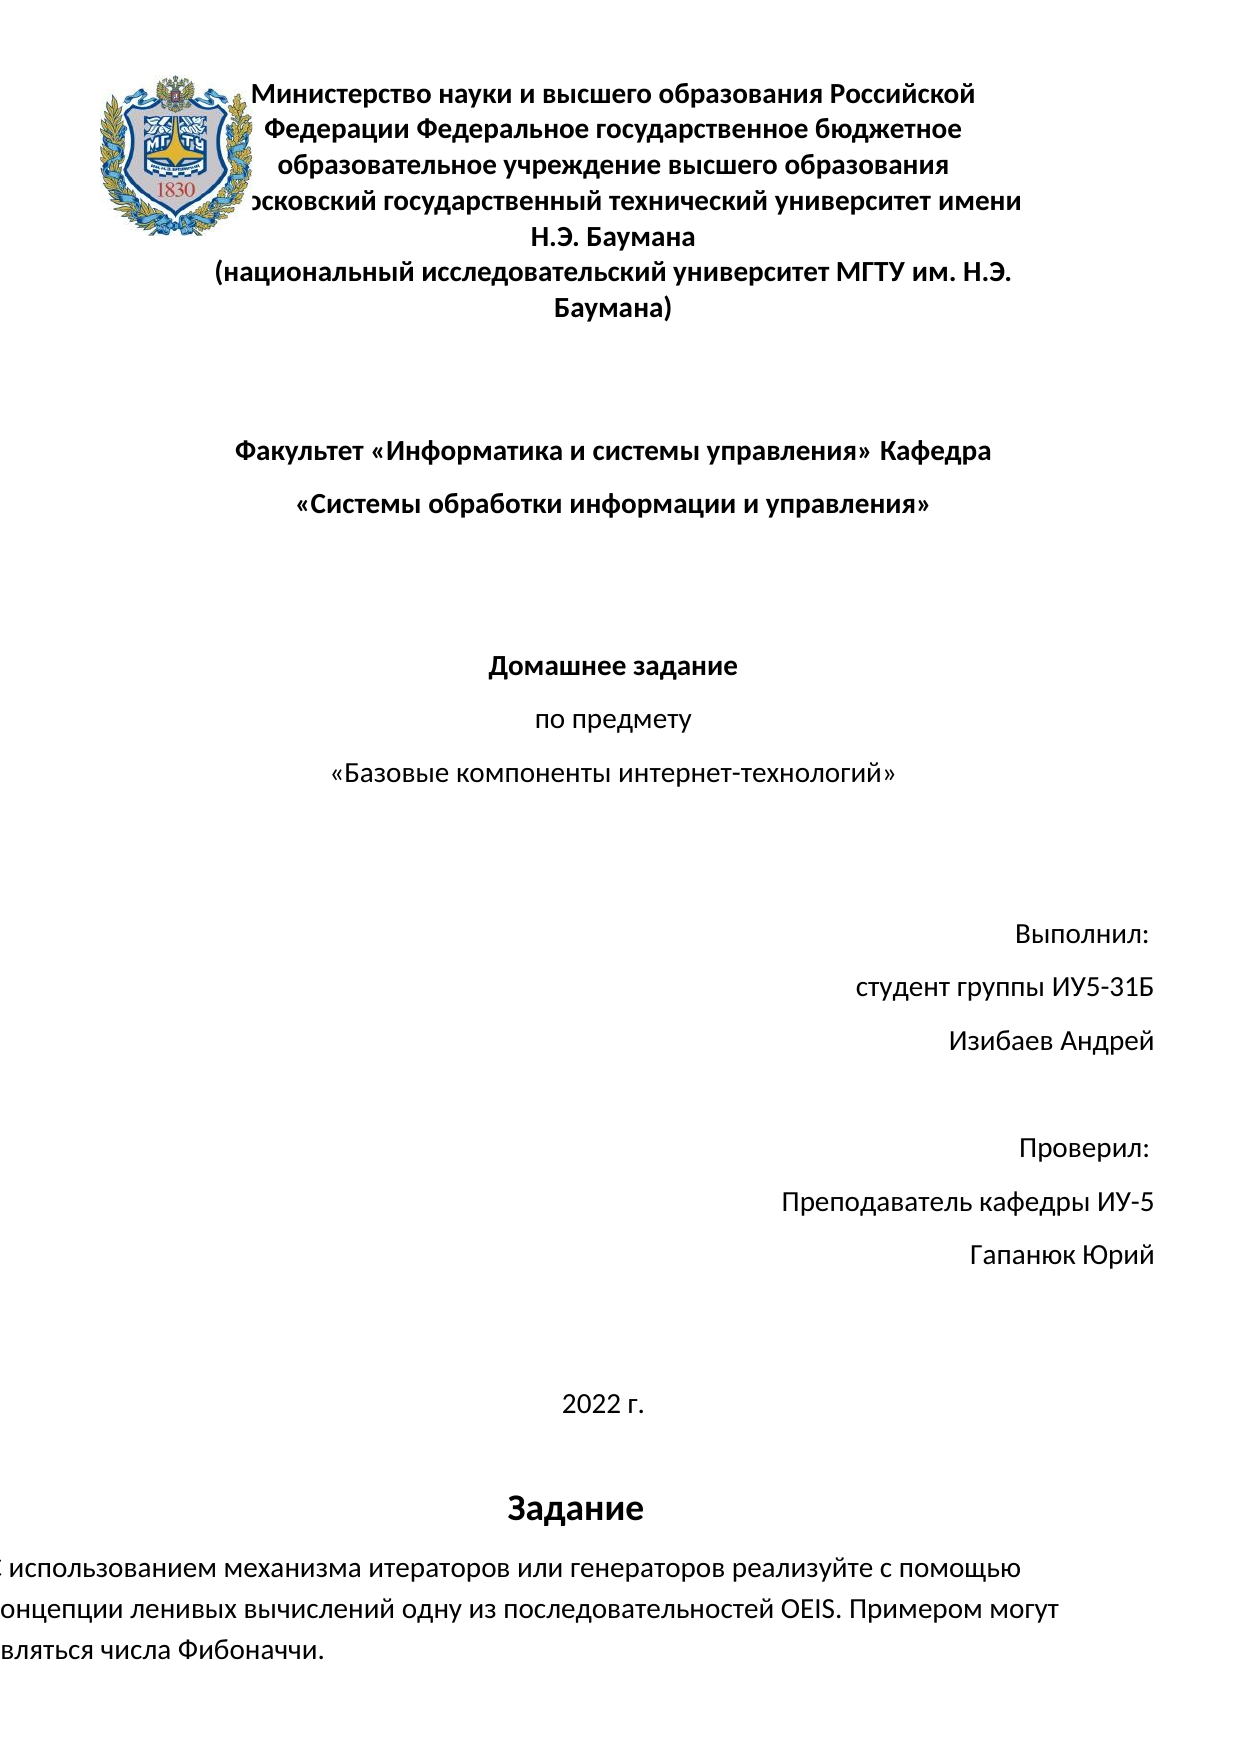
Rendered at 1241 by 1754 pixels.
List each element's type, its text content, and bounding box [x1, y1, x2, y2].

text Задание [0, 1484, 1165, 1530]
text «Московский государственный технический университет имени Н.Э. Баумана [193, 182, 1033, 253]
text Министерство науки и высшего образования Российской Федерации Федеральное государственное бюджетное образовательное учреждение высшего образования [253, 75, 1033, 182]
text Домашнее задание [193, 647, 1033, 682]
text студент группы ИУ5-31Б [75, 968, 1154, 1004]
text Преподаватель кафедры ИУ-5 [75, 1183, 1155, 1218]
text Проверил: [75, 1129, 1155, 1165]
text Гапанюк Юрий [75, 1236, 1155, 1272]
text 2022 г. [75, 1385, 1092, 1421]
picture [100, 75, 253, 236]
text Выполнил: [75, 915, 1154, 951]
text Факультет «Информатика и системы управления» Кафедра «Системы обработки информации и управления» [193, 432, 1033, 521]
text Изибаев Андрей [75, 1022, 1154, 1058]
text по предмету [193, 700, 1033, 736]
text «Базовые компоненты интернет-технологий» [193, 754, 1033, 789]
text (национальный исследовательский университет МГТУ им. Н.Э. Баумана) [193, 253, 1033, 324]
list С использованием механизма итераторов или генераторов реализуйте с помощью концепции ленивых вычислений одну из последовательностей OEIS. Примером могут являться числа Фибоначчи. [0, 1549, 1165, 1667]
